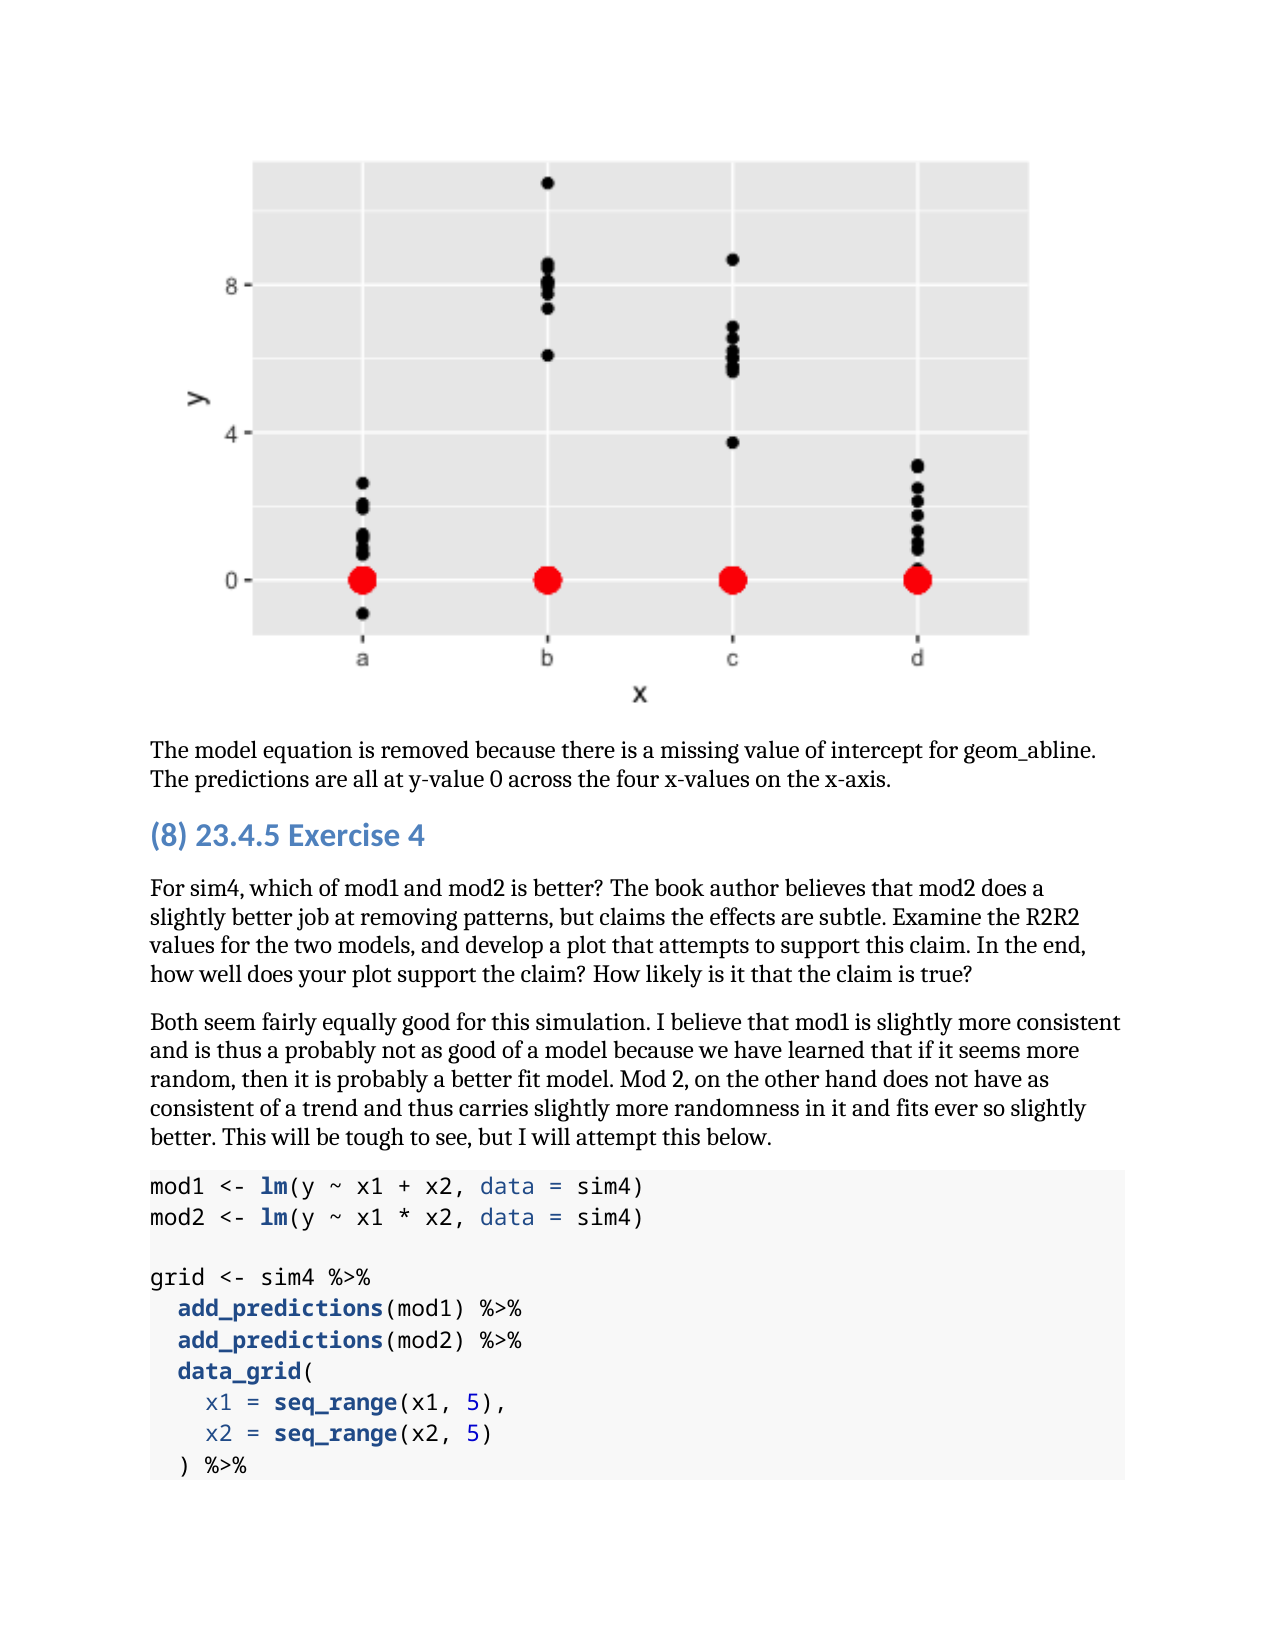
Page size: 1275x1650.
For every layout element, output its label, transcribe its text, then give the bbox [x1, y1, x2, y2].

text Both seem fairly equally good for this simulation. I believe that mod1 is slightly more consistent and is thus a probably not as good of a model because we have learned that if it seems more random, then it is probably a better fit model. Mod 2, on the other hand does not have as consistent of a trend and thus carries slightly more randomness in it and fits ever so slightly better. This will be tough to see, but I will attempt this below. [150, 1007, 1125, 1151]
picture [168, 150, 1044, 717]
text The model equation is removed because there is a missing value of intercept for geom_abline. The predictions are all at y-value 0 across the four x-values on the x-axis. [150, 736, 1125, 793]
subtitle (8) 23.4.5 Exercise 4 [150, 814, 1125, 855]
text For sim4, which of mod1 and mod2 is better? The book author believes that mod2 does a slightly better job at removing patterns, but claims the effects are subtle. Examine the R2R2 values for the two models, and develop a plot that attempts to support this claim. In the end, how well does your plot support the claim? How likely is it that the claim is true? [150, 874, 1125, 989]
